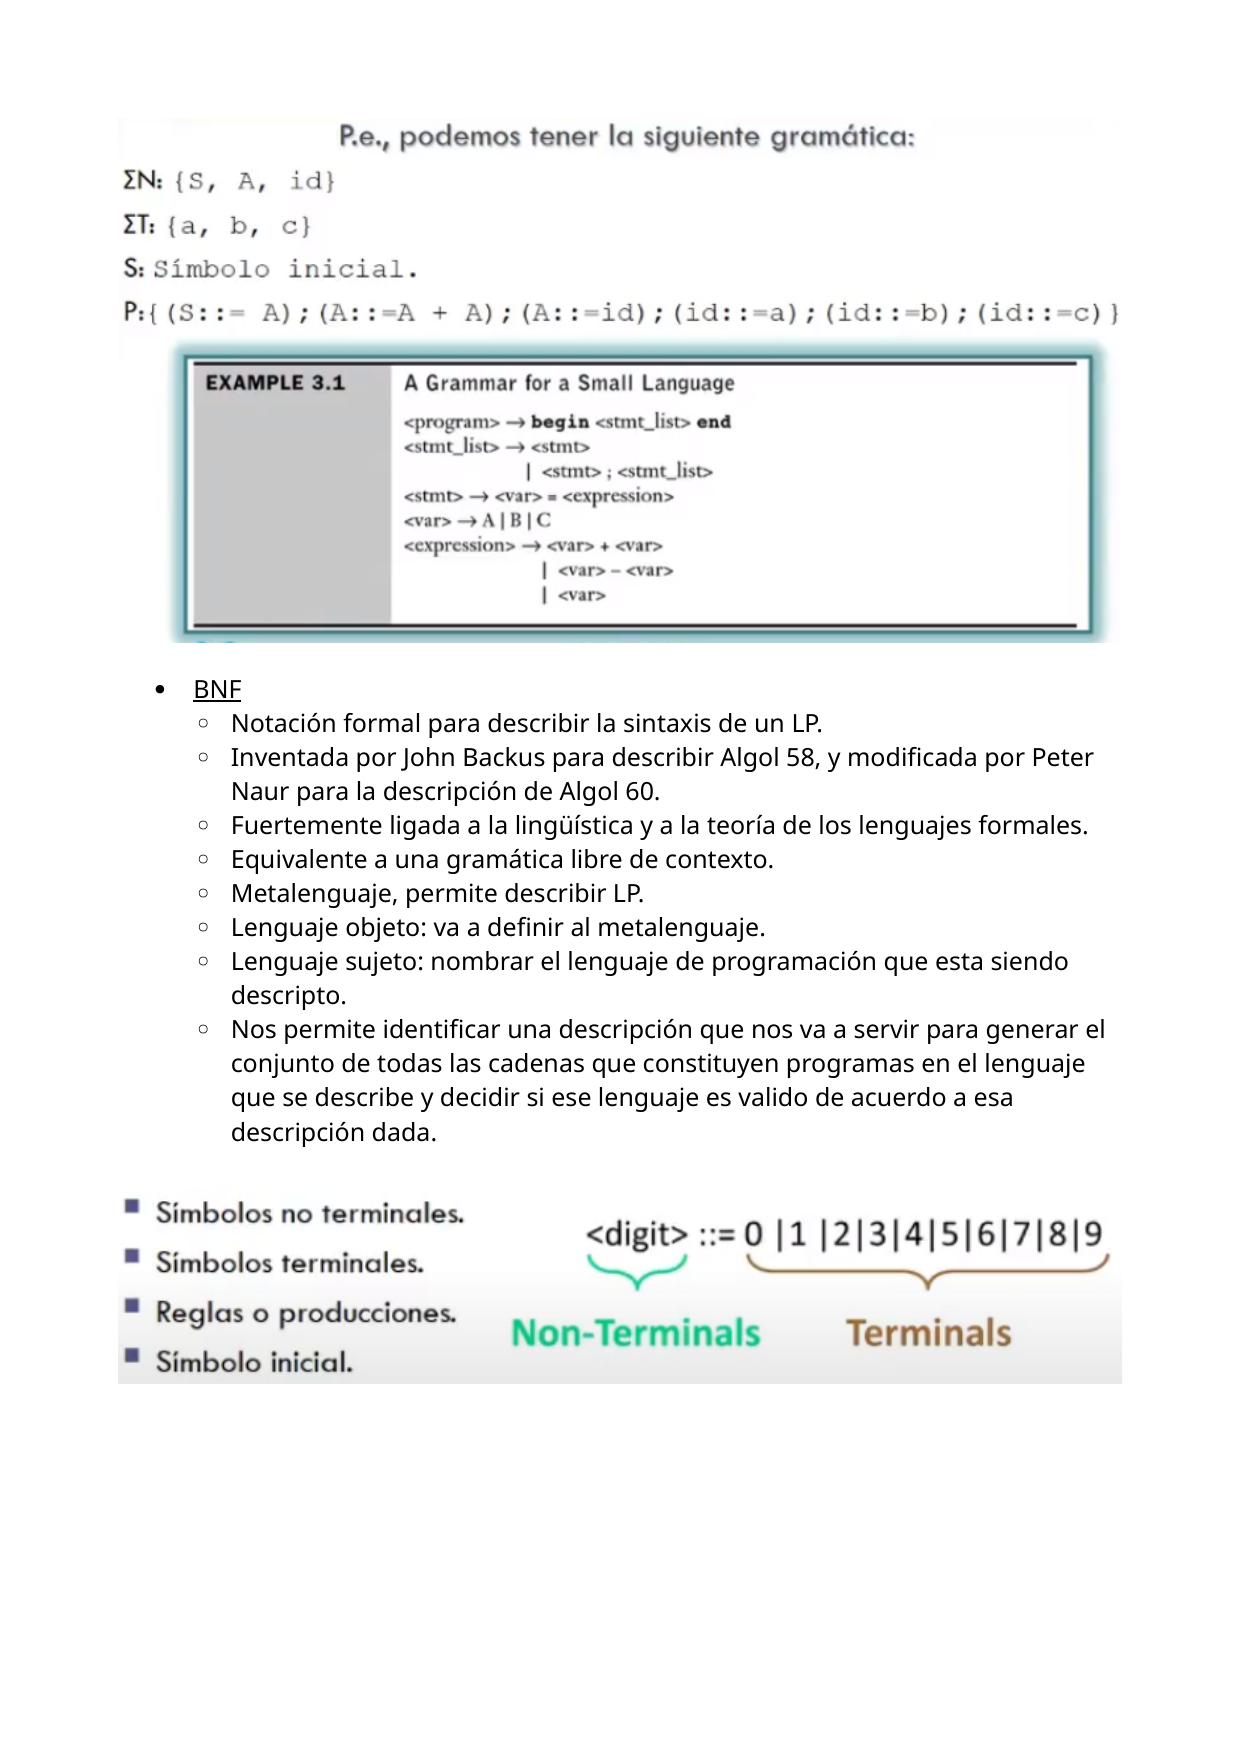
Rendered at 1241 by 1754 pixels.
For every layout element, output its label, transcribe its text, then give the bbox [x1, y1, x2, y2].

list Nos permite identificar una descripción que nos va a servir para generar el conjunto de todas las cadenas que constituyen programas en el lenguaje que se describe y decidir si ese lenguaje es valido de acuerdo a esa descripción dada. [193, 1012, 1122, 1148]
list Equivalente a una gramática libre de contexto. [193, 842, 1122, 876]
list BNF [156, 671, 1122, 705]
picture [118, 1182, 1123, 1384]
picture [118, 118, 1123, 643]
list Metalenguaje, permite describir LP. [193, 876, 1122, 910]
list Inventada por John Backus para describir Algol 58, y modificada por Peter Naur para la descripción de Algol 60. [193, 739, 1122, 808]
list Lenguaje sujeto: nombrar el lenguaje de programación que esta siendo descripto. [193, 944, 1122, 1012]
list Lenguaje objeto: va a definir al metalenguaje. [193, 910, 1122, 944]
list Notación formal para describir la sintaxis de un LP. [193, 705, 1122, 739]
list Fuertemente ligada a la lingüística y a la teoría de los lenguajes formales. [193, 808, 1122, 842]
